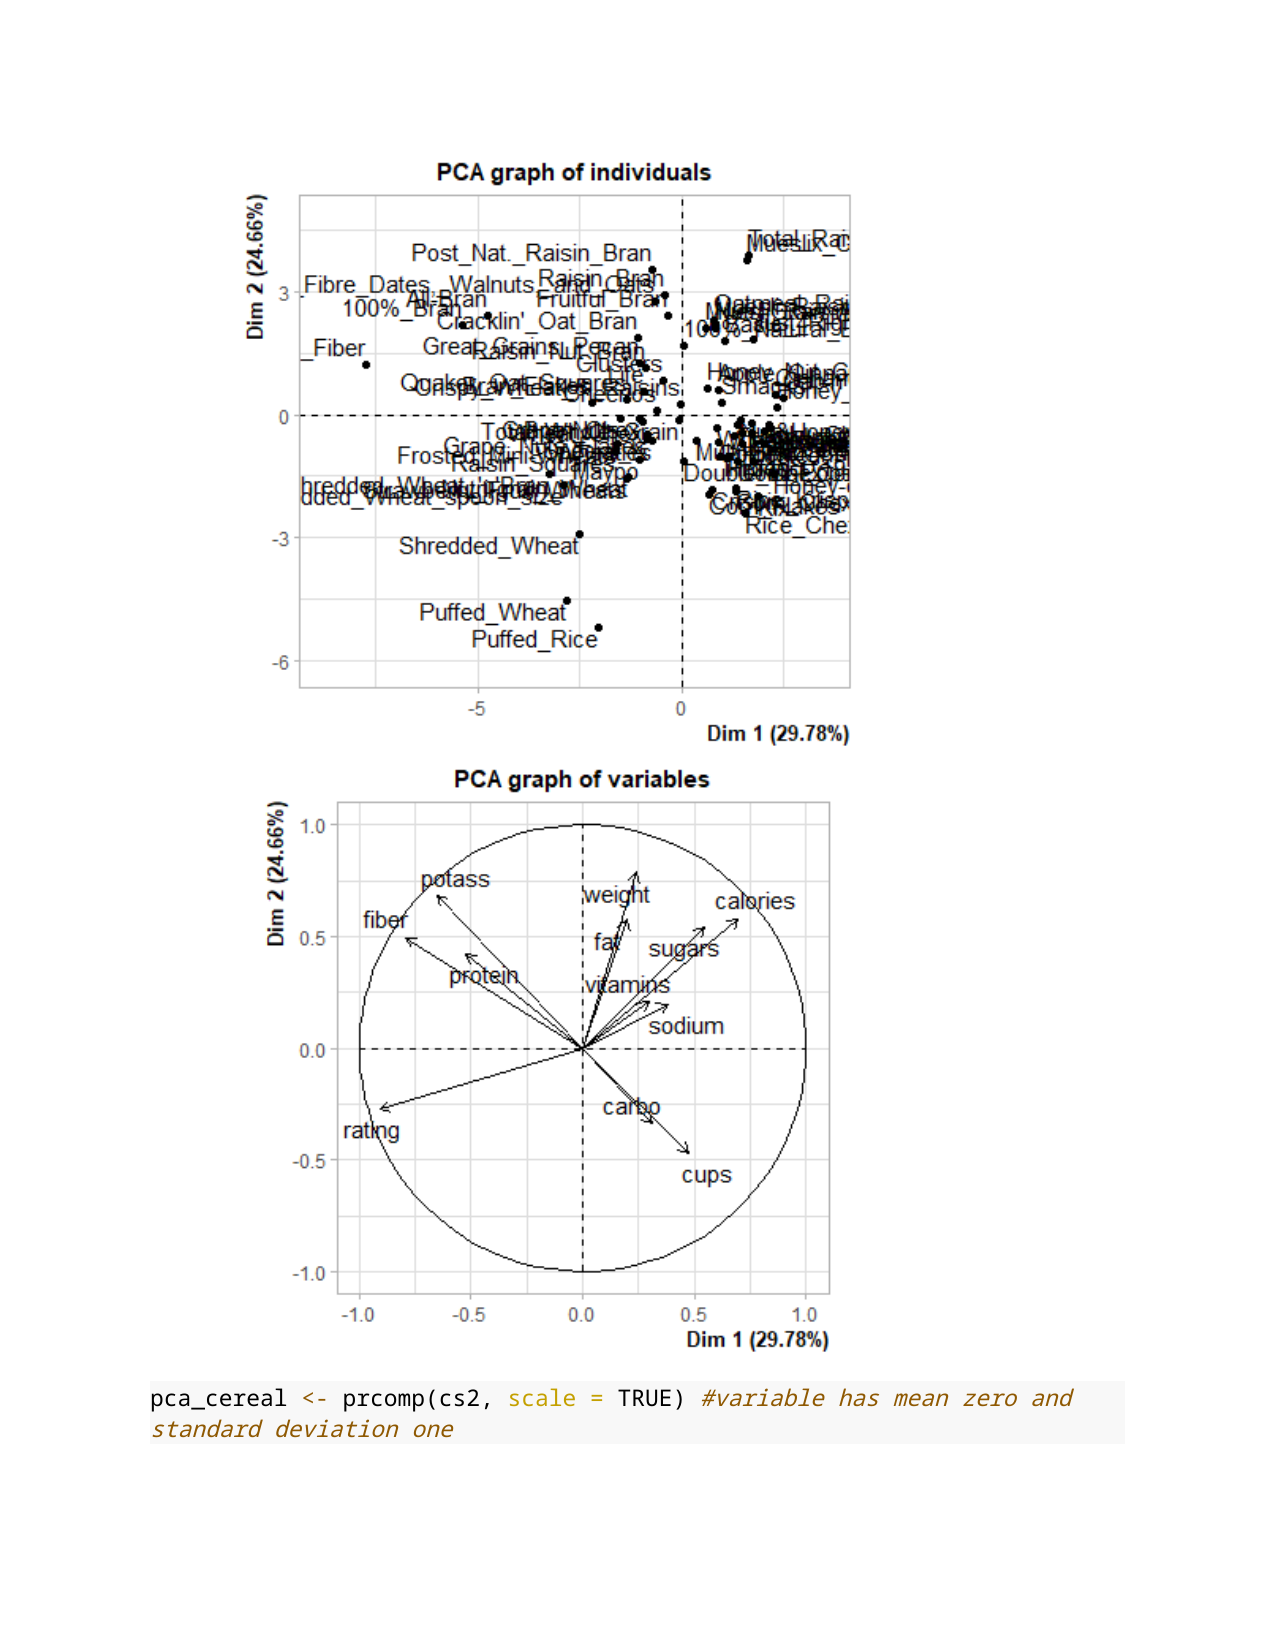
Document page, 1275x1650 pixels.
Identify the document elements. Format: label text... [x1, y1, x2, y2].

picture [168, 150, 927, 1363]
